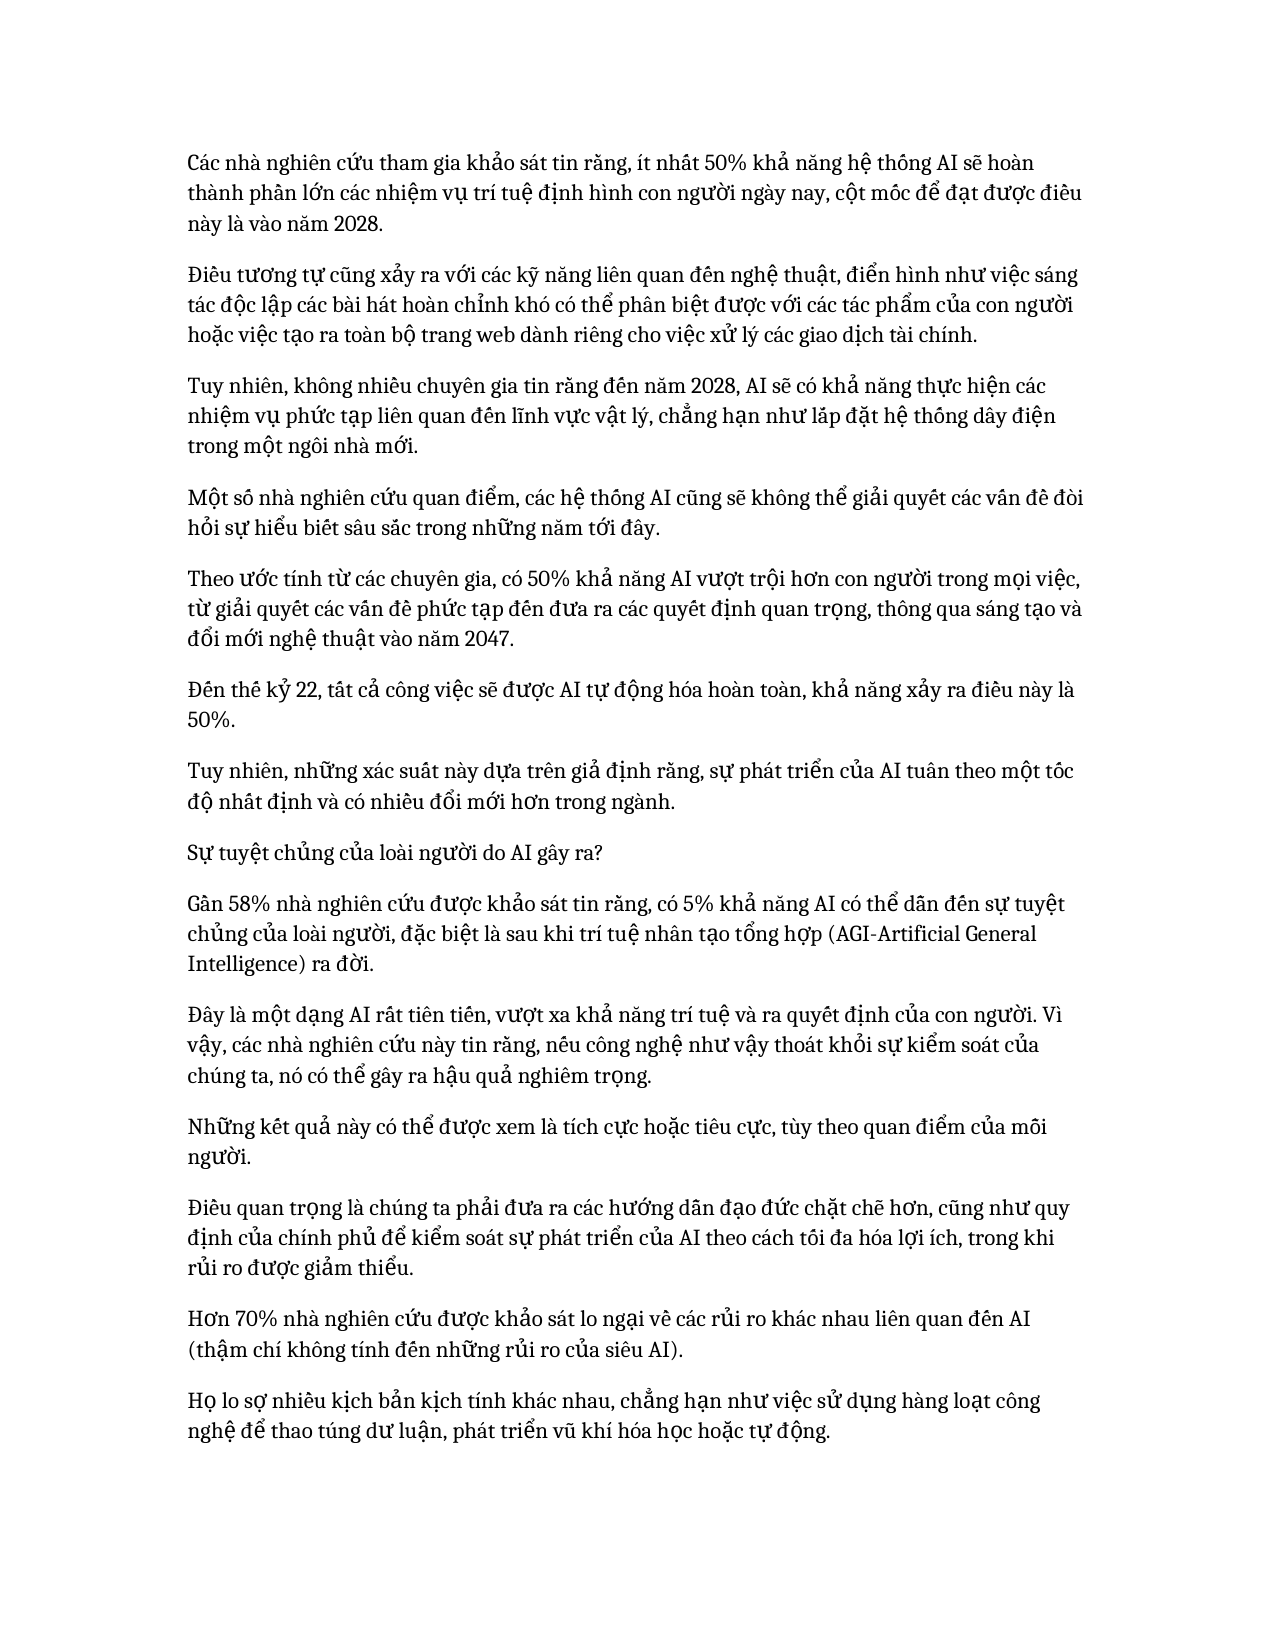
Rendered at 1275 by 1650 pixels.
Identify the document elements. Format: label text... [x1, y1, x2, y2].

text Sự tuyệt chủng của loài người do AI gây ra? [187, 839, 1087, 866]
text Họ lo sợ nhiều kịch bản kịch tính khác nhau, chẳng hạn như việc sử dụng hàng loạt công nghệ để thao túng dư luận, phát triển vũ khí hóa học hoặc tự động. [187, 1387, 1087, 1444]
text Những kết quả này có thể được xem là tích cực hoặc tiêu cực, tùy theo quan điểm của mỗi người. [187, 1113, 1087, 1170]
text Hơn 70% nhà nghiên cứu được khảo sát lo ngại về các rủi ro khác nhau liên quan đến AI (thậm chí không tính đến những rủi ro của siêu AI). [187, 1306, 1087, 1363]
text Các nhà nghiên cứu tham gia khảo sát tin rằng, ít nhất 50% khả năng hệ thống AI sẽ hoàn thành phần lớn các nhiệm vụ trí tuệ định hình con người ngày nay, cột mốc để đạt được điều này là vào năm 2028. [187, 150, 1087, 237]
text Tuy nhiên, những xác suất này dựa trên giả định rằng, sự phát triển của AI tuân theo một tốc độ nhất định và có nhiều đổi mới hơn trong ngành. [187, 758, 1087, 815]
text Điều tương tự cũng xảy ra với các kỹ năng liên quan đến nghệ thuật, điển hình như việc sáng tác độc lập các bài hát hoàn chỉnh khó có thể phân biệt được với các tác phẩm của con người hoặc việc tạo ra toàn bộ trang web dành riêng cho việc xử lý các giao dịch tài chính. [187, 261, 1087, 348]
text Đây là một dạng AI rất tiên tiến, vượt xa khả năng trí tuệ và ra quyết định của con người. Vì vậy, các nhà nghiên cứu này tin rằng, nếu công nghệ như vậy thoát khỏi sự kiểm soát của chúng ta, nó có thể gây ra hậu quả nghiêm trọng. [187, 1002, 1087, 1089]
text Tuy nhiên, không nhiều chuyên gia tin rằng đến năm 2028, AI sẽ có khả năng thực hiện các nhiệm vụ phức tạp liên quan đến lĩnh vực vật lý, chẳng hạn như lắp đặt hệ thống dây điện trong một ngôi nhà mới. [187, 373, 1087, 460]
text Một số nhà nghiên cứu quan điểm, các hệ thống AI cũng sẽ không thể giải quyết các vấn đề đòi hỏi sự hiểu biết sâu sắc trong những năm tới đây. [187, 484, 1087, 541]
text Đến thế kỷ 22, tất cả công việc sẽ được AI tự động hóa hoàn toàn, khả năng xảy ra điều này là 50%. [187, 677, 1087, 734]
text Gần 58% nhà nghiên cứu được khảo sát tin rằng, có 5% khả năng AI có thể dẫn đến sự tuyệt chủng của loài người, đặc biệt là sau khi trí tuệ nhân tạo tổng hợp (AGI-Artificial General Intelligence) ra đời. [187, 891, 1087, 977]
text Theo ước tính từ các chuyên gia, có 50% khả năng AI vượt trội hơn con người trong mọi việc, từ giải quyết các vấn đề phức tạp đến đưa ra các quyết định quan trọng, thông qua sáng tạo và đổi mới nghệ thuật vào năm 2047. [187, 566, 1087, 652]
text Điều quan trọng là chúng ta phải đưa ra các hướng dẫn đạo đức chặt chẽ hơn, cũng như quy định của chính phủ để kiểm soát sự phát triển của AI theo cách tối đa hóa lợi ích, trong khi rủi ro được giảm thiểu. [187, 1195, 1087, 1282]
